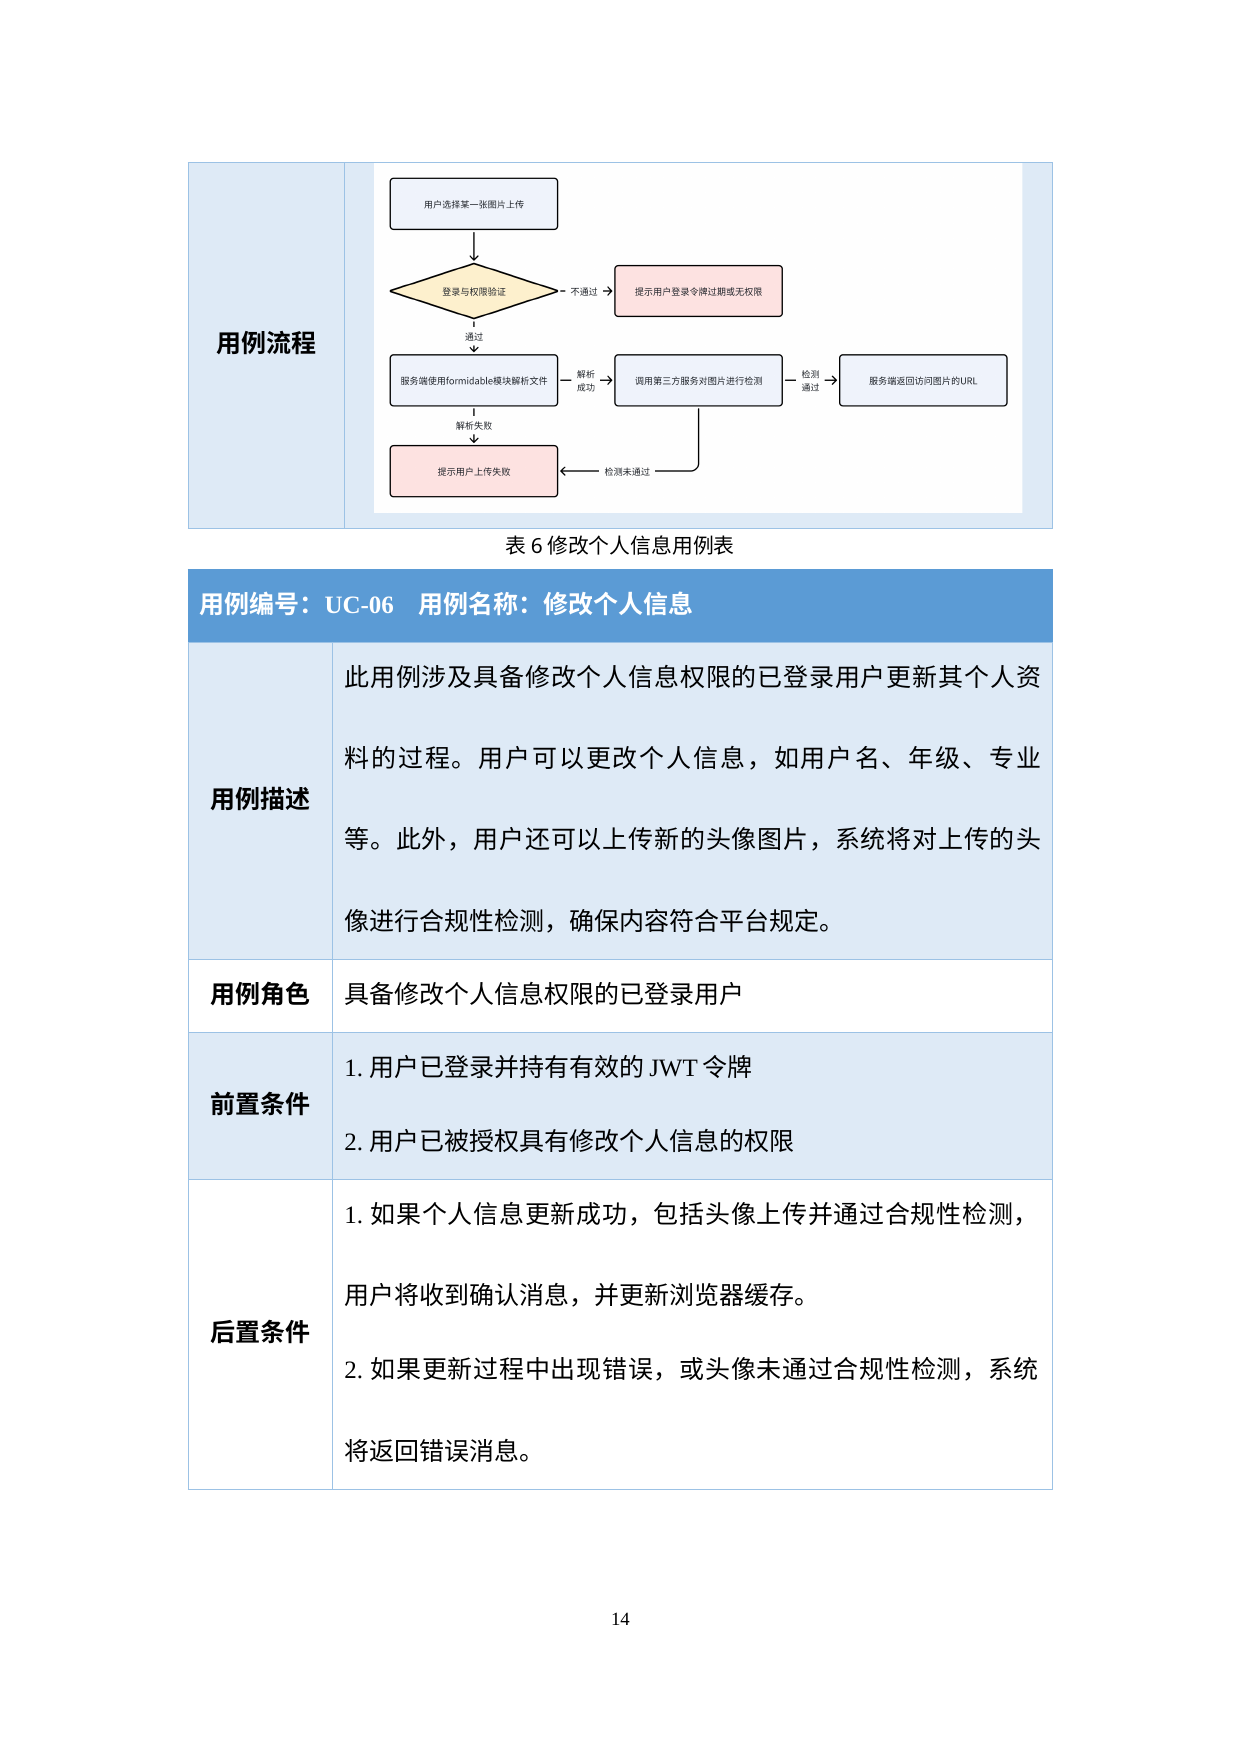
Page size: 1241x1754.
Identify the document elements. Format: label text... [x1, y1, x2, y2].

text 表6 修改个人信息用例表 [187, 529, 1053, 561]
table_cell 具备修改个人信息权限的已登录用户 [333, 960, 1052, 1032]
table_cell 用例角色 [189, 960, 332, 1032]
table_cell 1. 如果个人信息更新成功，包括头像上传并通过合规性检测，用户将收到确认消息，并更新浏览器缓存。 2. 如果更新过程中出现错误，或头像未通过合规性检测，系统将返回错误消息。 [333, 1180, 1052, 1489]
table_header 用例编号：UC-06 用例名称：修改个人信息 [189, 570, 1052, 642]
table_cell 前置条件 [189, 1033, 332, 1179]
table_cell [345, 163, 1052, 528]
table_cell 后置条件 [189, 1180, 332, 1489]
table_cell 1. 用户已登录并持有有效的JWT令牌 2. 用户已被授权具有修改个人信息的权限 [333, 1033, 1052, 1179]
picture [374, 163, 1023, 513]
table_cell 用例描述 [189, 643, 332, 959]
table_cell 用例流程 [189, 163, 344, 528]
table_cell 此用例涉及具备修改个人信息权限的已登录用户更新其个人资料的过程。用户可以更改个人信息，如用户名、年级、专业等。此外，用户还可以上传新的头像图片，系统将对上传的头像进行合规性检测，确保内容符合平台规定。 [333, 643, 1052, 959]
